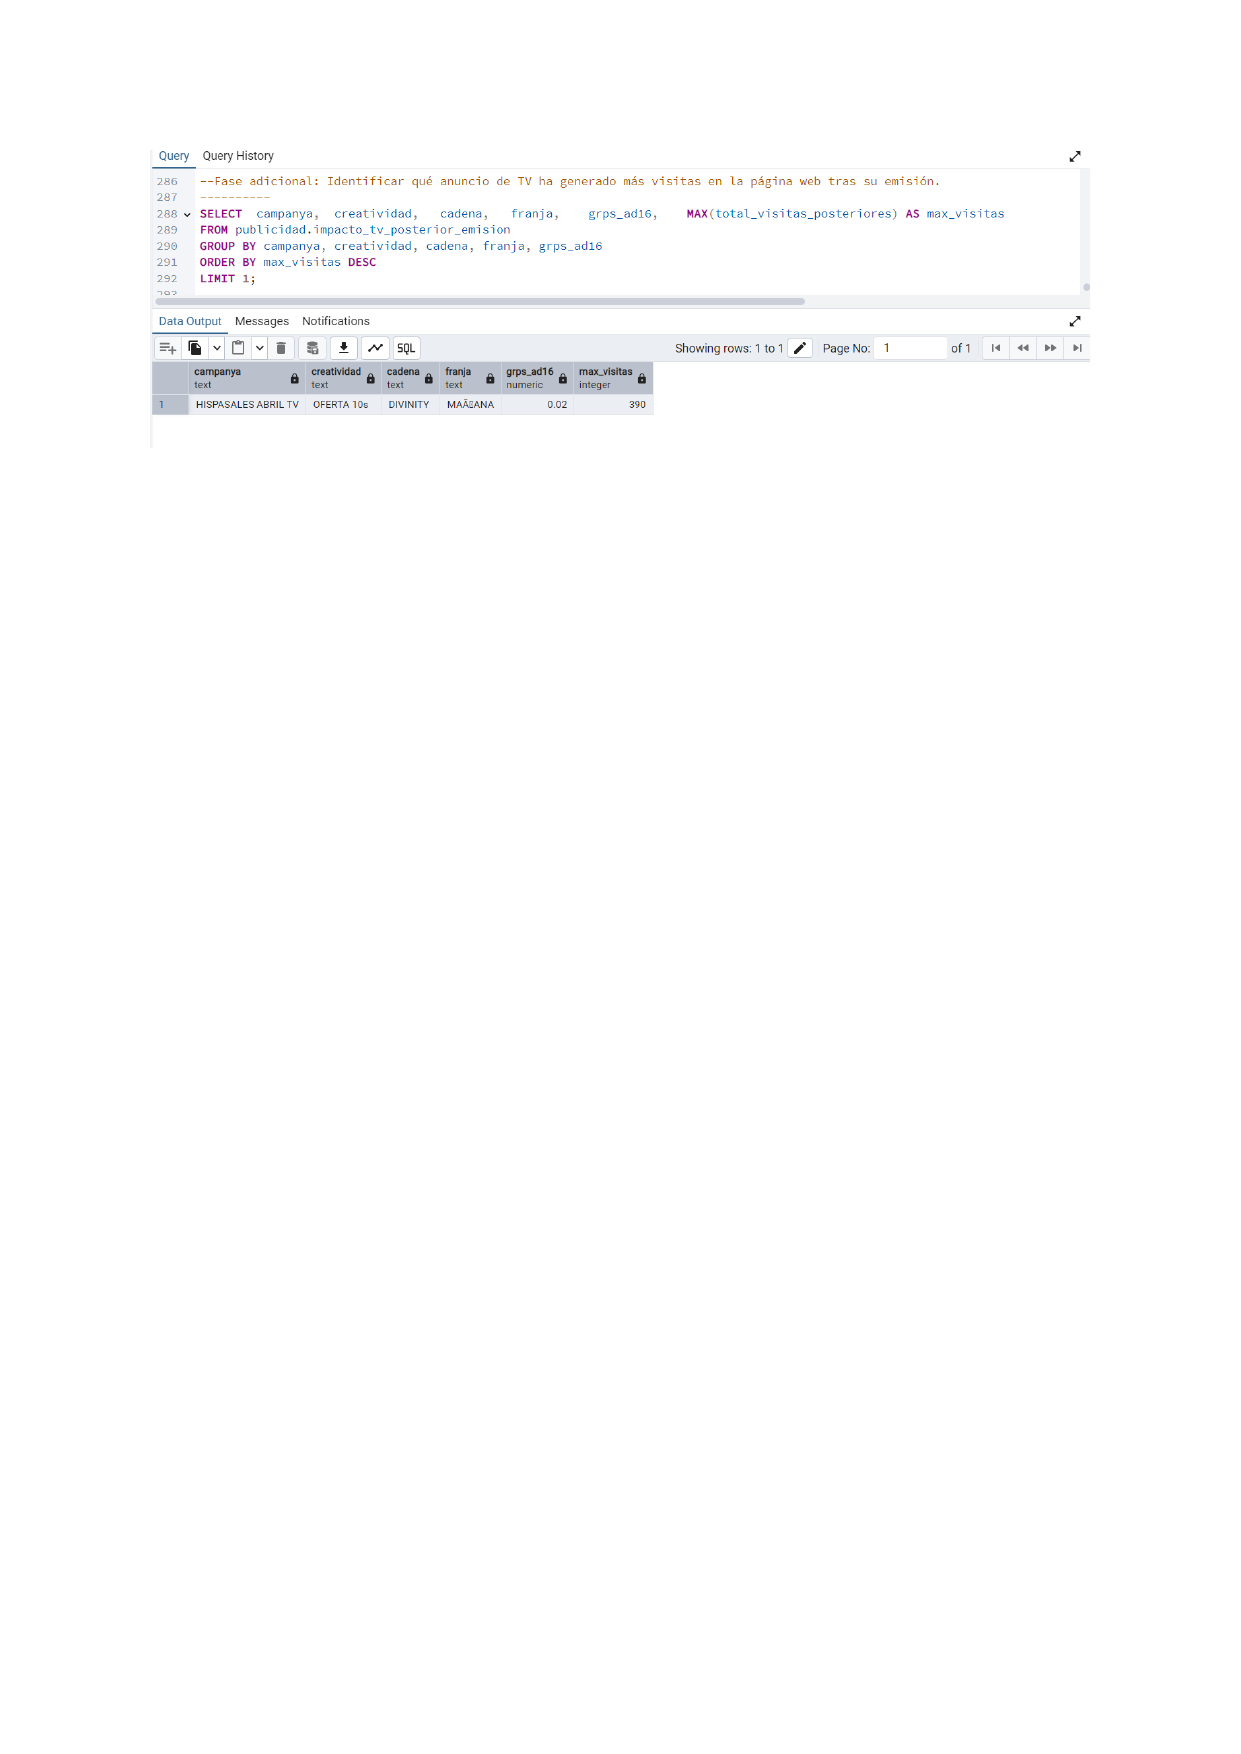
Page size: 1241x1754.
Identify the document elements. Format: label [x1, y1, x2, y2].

picture [150, 150, 1091, 448]
